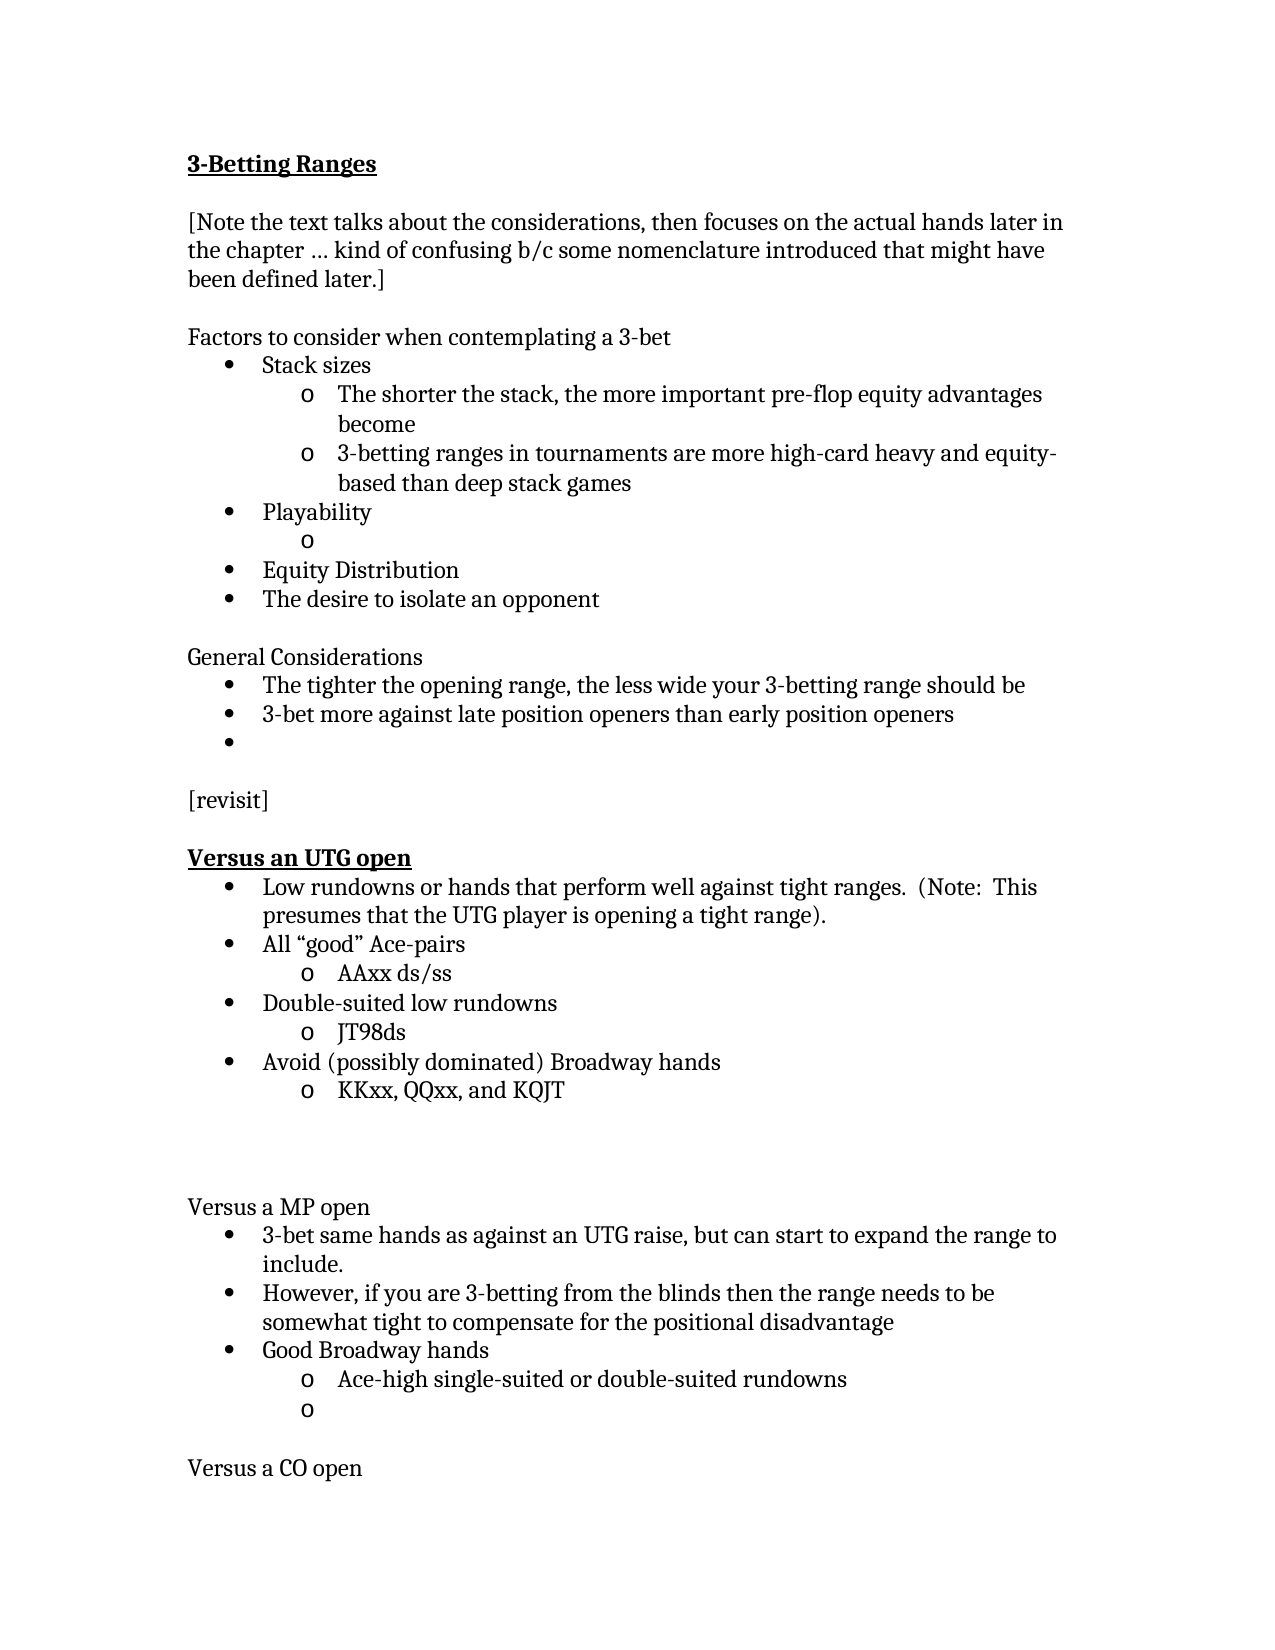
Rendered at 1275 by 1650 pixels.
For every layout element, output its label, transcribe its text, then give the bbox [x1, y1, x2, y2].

text Factors to consider when contemplating a 3-bet [187, 322, 1087, 351]
list 3-bet more against late position openers than early position openers [225, 700, 1087, 729]
list However, if you are 3-betting from the blinds then the range needs to be somewhat tight to compensate for the positional disadvantage [225, 1279, 1087, 1336]
list The shorter the stack, the more important pre-flop equity advantages become [300, 380, 1087, 439]
list Playability [225, 497, 1087, 526]
list 3-bet same hands as against an UTG raise, but can start to expand the range to include. [225, 1221, 1087, 1279]
list JT98ds [300, 1017, 1087, 1047]
text Versus an UTG open [187, 844, 1087, 872]
list The tighter the opening range, the less wide your 3-betting range should be [225, 671, 1087, 700]
text [Note the text talks about the considerations, then focuses on the actual hands later in the chapter … kind of confusing b/c some nomenclature introduced that might have been defined later.] [187, 207, 1087, 294]
text Versus a CO open [187, 1454, 1087, 1482]
list The desire to isolate an opponent [225, 585, 1087, 614]
list KKxx, QQxx, and KQJT [300, 1076, 1087, 1106]
list Good Broadway hands [225, 1336, 1087, 1365]
list Avoid (possibly dominated) Broadway hands [225, 1047, 1087, 1076]
list Low rundowns or hands that perform well against tight ranges. (Note: This presumes that the UTG player is opening a tight range). [225, 872, 1087, 930]
list All “good” Ace-pairs [225, 930, 1087, 959]
text General Considerations [187, 642, 1087, 671]
text Versus a MP open [187, 1192, 1087, 1221]
list AAxx ds/ss [300, 959, 1087, 989]
list 3-betting ranges in tournaments are more high-card heavy and equity-based than deep stack games [300, 439, 1087, 497]
list Ace-high single-suited or double-suited rundowns [300, 1365, 1087, 1395]
list Stack sizes [225, 351, 1087, 380]
list Double-suited low rundowns [225, 989, 1087, 1017]
text [revisit] [187, 786, 1087, 815]
text 3-Betting Ranges [187, 150, 1087, 179]
list Equity Distribution [225, 556, 1087, 585]
